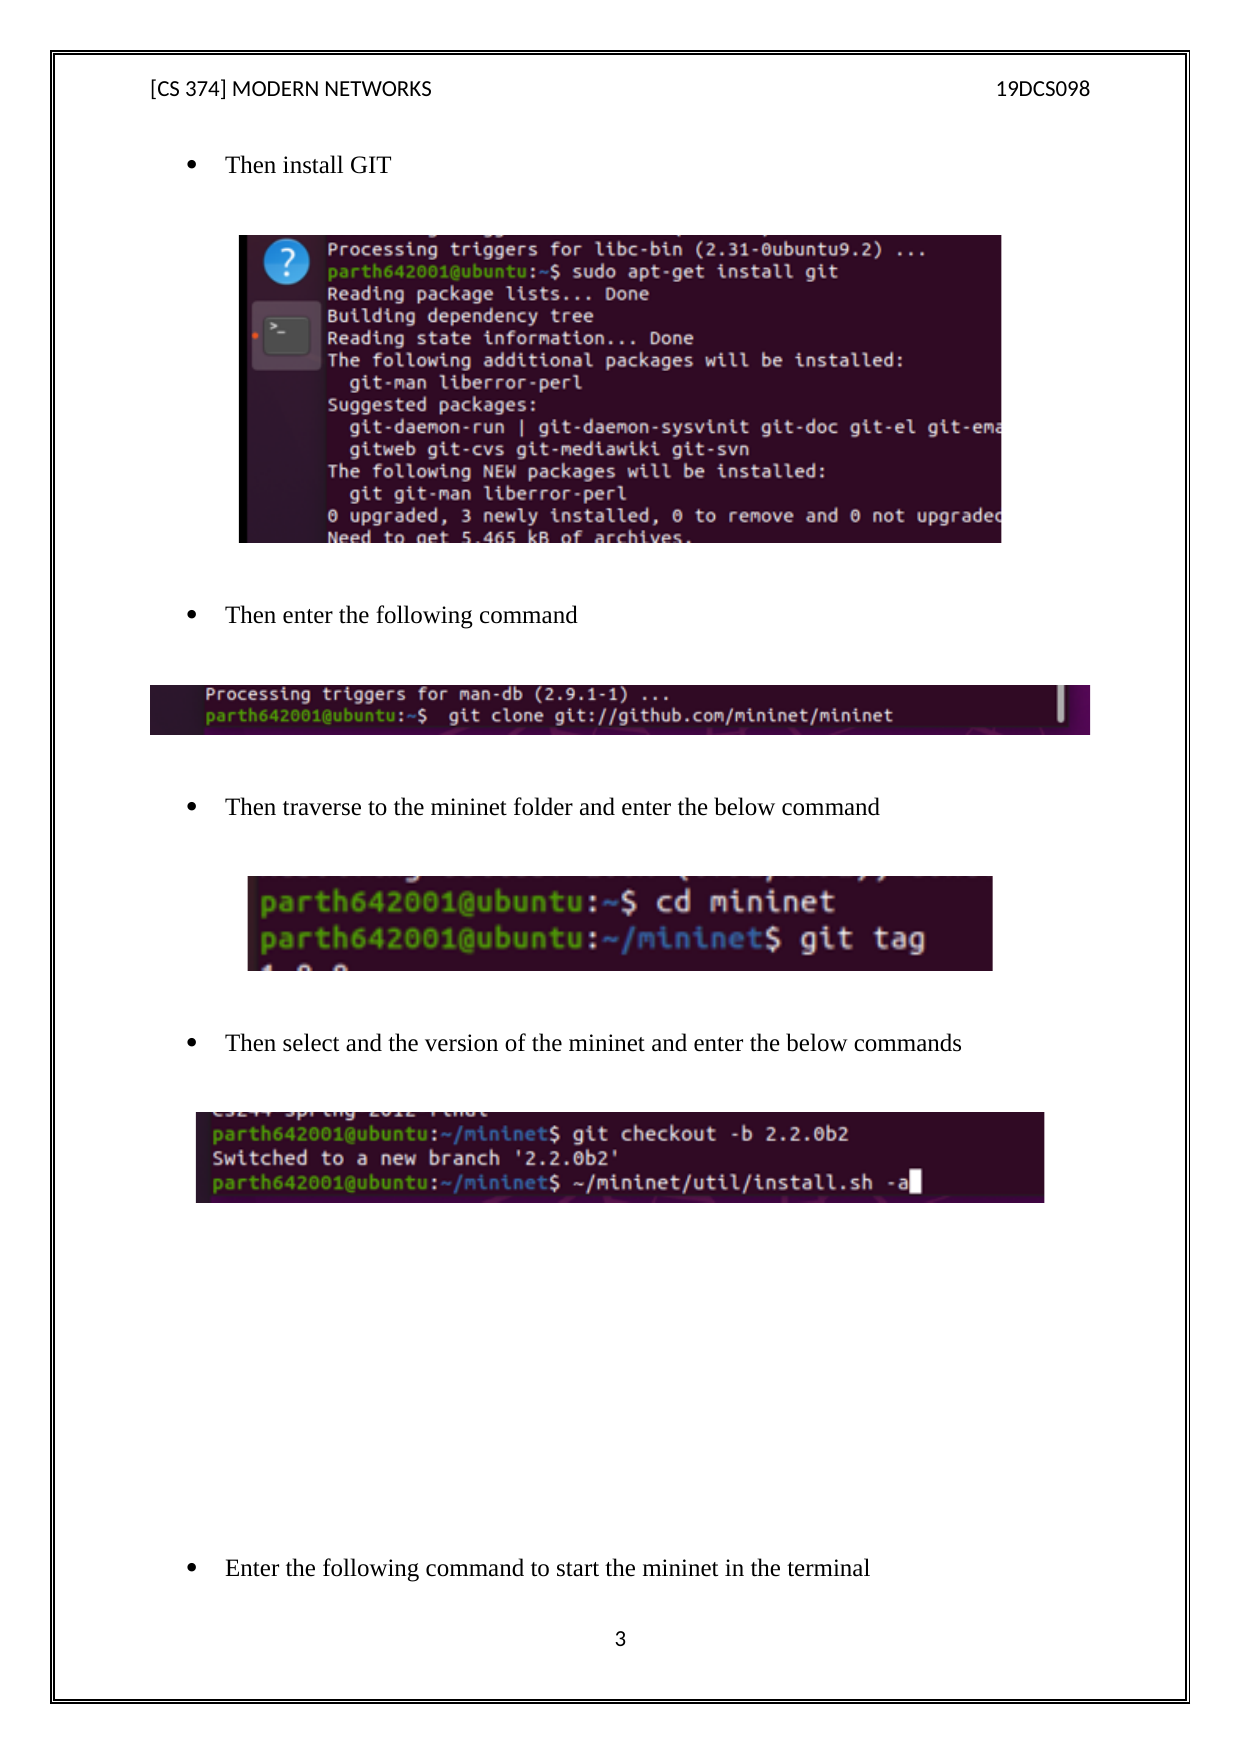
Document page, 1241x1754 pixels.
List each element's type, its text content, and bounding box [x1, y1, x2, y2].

picture [238, 235, 1002, 543]
picture [150, 685, 1091, 735]
list Then enter the following command [187, 600, 1090, 629]
list Then traverse to the mininet folder and enter the below command [187, 792, 1090, 820]
picture [247, 876, 993, 971]
list Enter the following command to start the mininet in the terminal [187, 1553, 1090, 1582]
picture [195, 1112, 1045, 1203]
list Then install GIT [187, 150, 1090, 179]
list Then select and the version of the mininet and enter the below commands [187, 1028, 1090, 1056]
